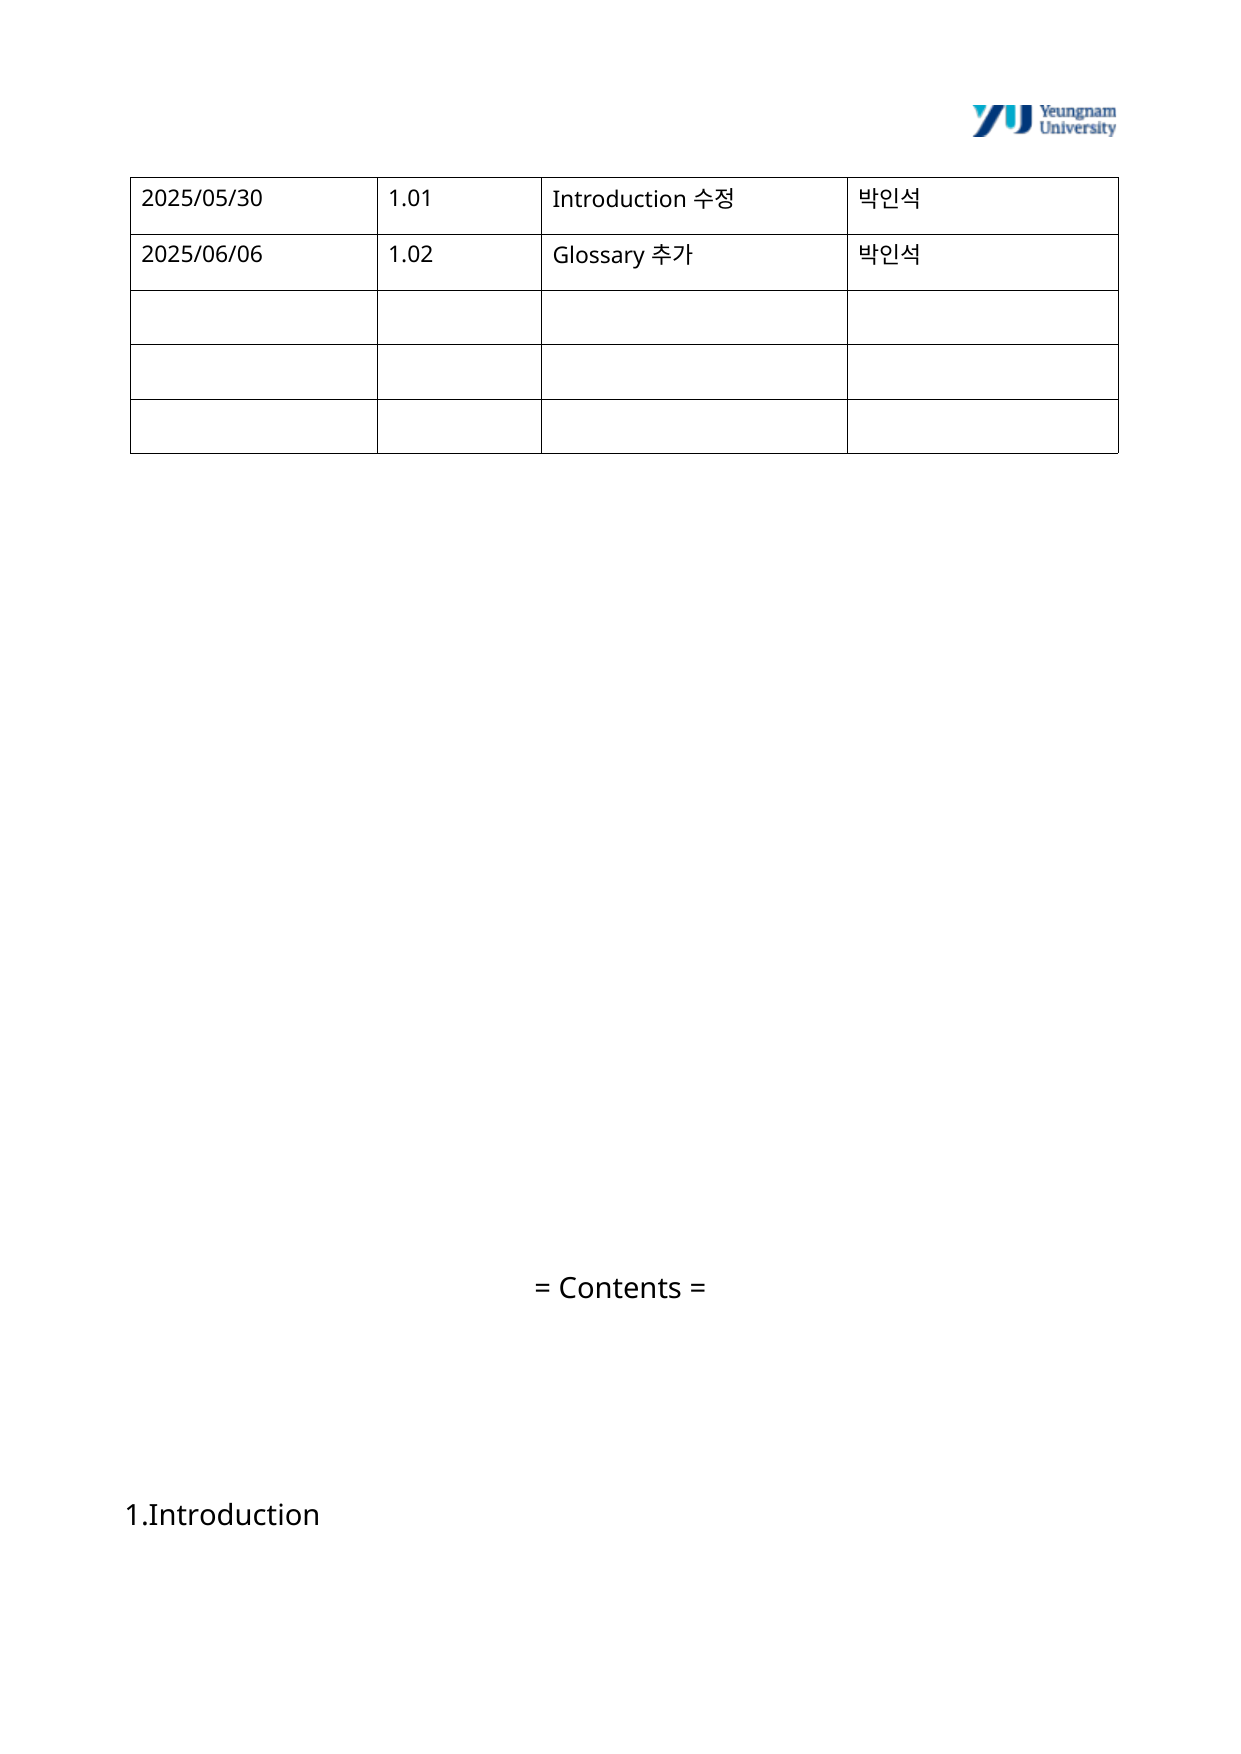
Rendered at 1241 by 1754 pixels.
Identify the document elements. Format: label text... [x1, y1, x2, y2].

table_cell [131, 400, 377, 453]
text = Contents = [124, 1268, 1116, 1307]
table_cell [848, 345, 1118, 398]
table_cell 2025/06/06 [131, 235, 377, 290]
table_cell [542, 400, 847, 453]
table_cell [848, 291, 1118, 344]
table_cell [848, 400, 1118, 453]
table_cell [378, 400, 541, 453]
table_cell [378, 291, 541, 344]
table_cell [131, 345, 377, 398]
table_cell [542, 345, 847, 398]
table_cell 박인석 [848, 235, 1118, 290]
table_cell 2025/05/30 [131, 178, 377, 233]
table_cell [542, 291, 847, 344]
table_cell 1.01 [378, 178, 541, 233]
table_cell 박인석 [848, 178, 1118, 233]
table_cell 1.02 [378, 235, 541, 290]
table_cell Glossary 추가 [542, 235, 847, 290]
table_cell Introduction 수정 [542, 178, 847, 233]
table_cell [378, 345, 541, 398]
table_cell [131, 291, 377, 344]
picture [972, 105, 1117, 137]
